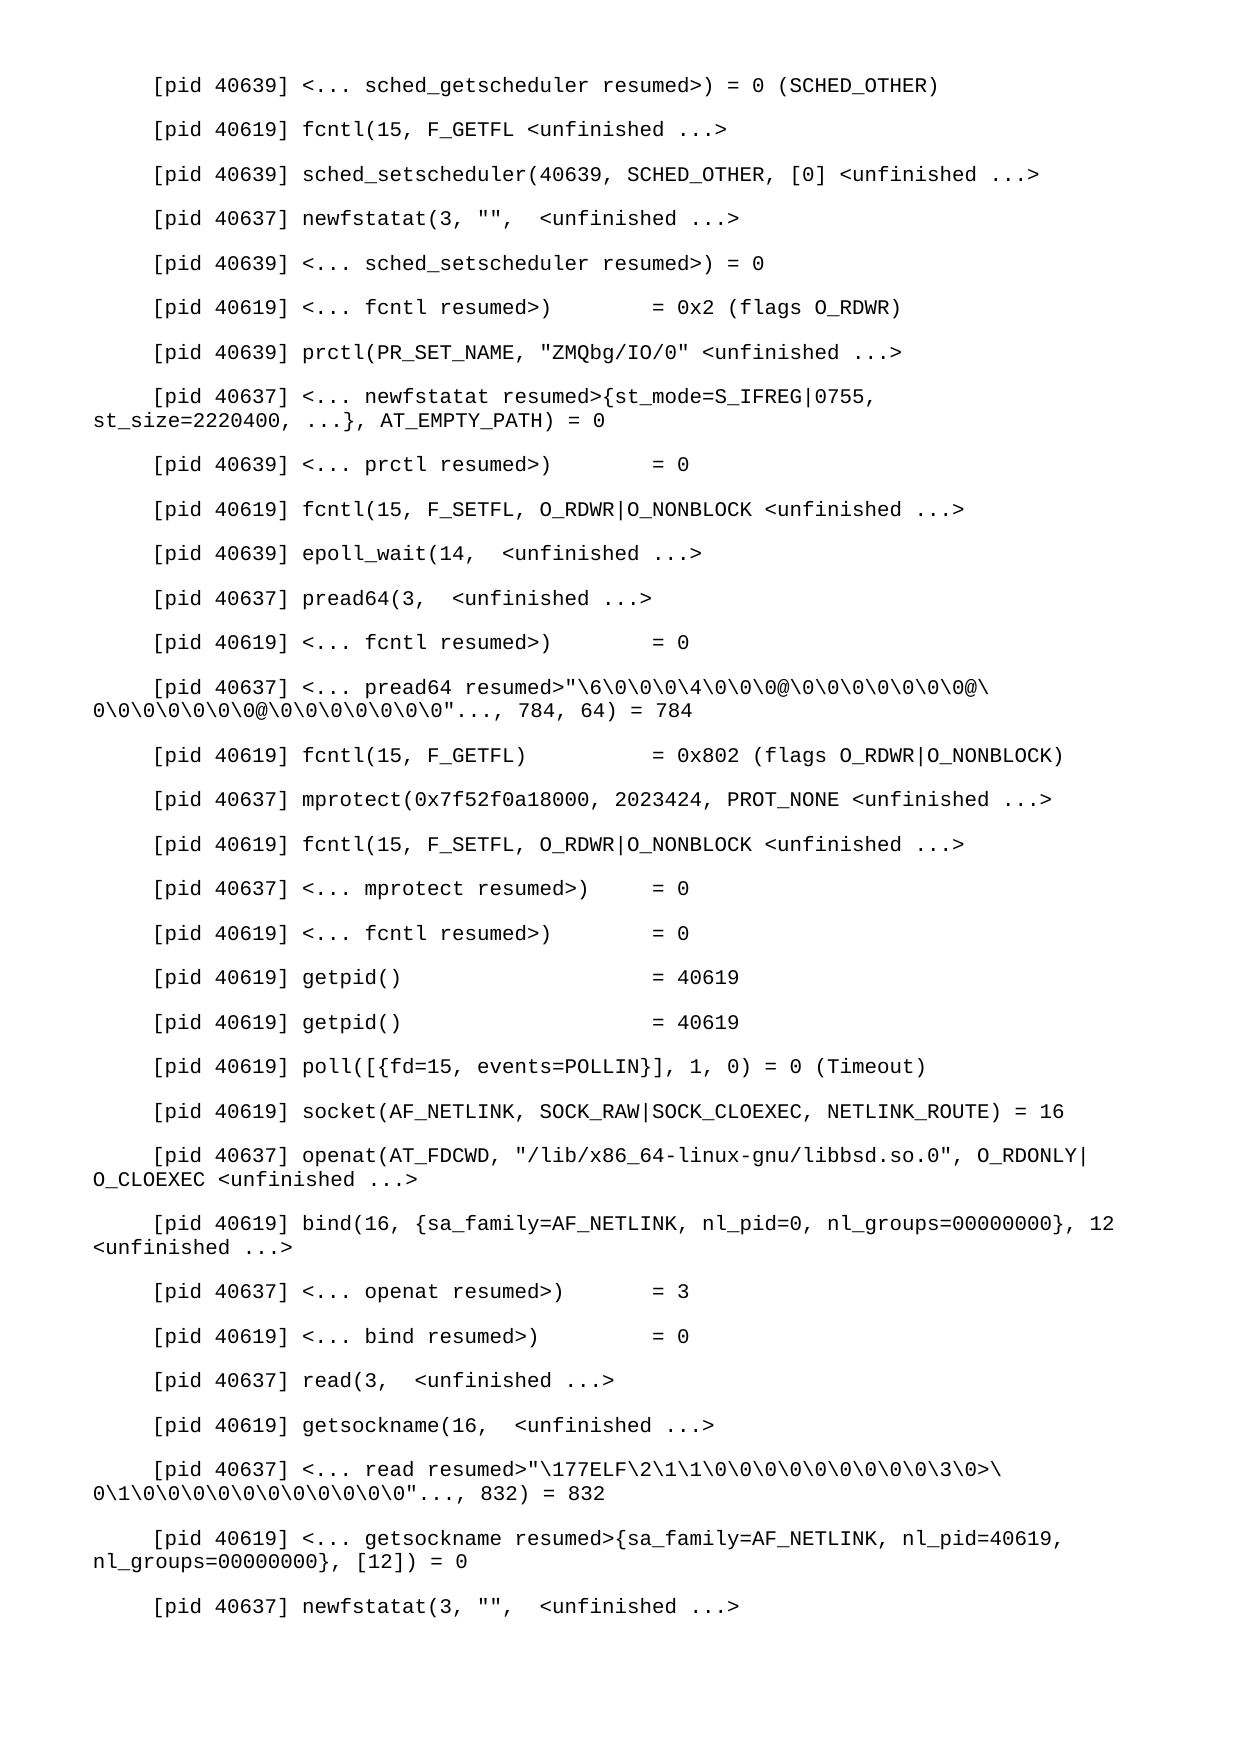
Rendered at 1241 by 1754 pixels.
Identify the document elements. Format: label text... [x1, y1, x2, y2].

text [pid 40639] <... sched_setscheduler resumed>) = 0 [93, 253, 1147, 277]
text [pid 40637] <... read resumed>"\177ELF\2\1\1\0\0\0\0\0\0\0\0\0\3\0>\0\1\0\0\0\0\0\0\0\0\0\0\0"..., 832) = 832 [93, 1459, 1147, 1507]
text [pid 40639] epoll_wait(14, <unfinished ...> [93, 543, 1147, 567]
text [pid 40619] <... getsockname resumed>{sa_family=AF_NETLINK, nl_pid=40619, nl_groups=00000000}, [12]) = 0 [93, 1528, 1147, 1575]
text [pid 40639] <... sched_getscheduler resumed>) = 0 (SCHED_OTHER) [93, 75, 1147, 99]
text [pid 40639] sched_setscheduler(40639, SCHED_OTHER, [0] <unfinished ...> [93, 164, 1147, 188]
text [pid 40637] newfstatat(3, "", <unfinished ...> [93, 208, 1147, 232]
text [pid 40637] pread64(3, <unfinished ...> [93, 588, 1147, 612]
text [pid 40619] fcntl(15, F_GETFL <unfinished ...> [93, 119, 1147, 143]
text [pid 40619] <... fcntl resumed>) = 0 [93, 632, 1147, 656]
text [pid 40639] <... prctl resumed>) = 0 [93, 454, 1147, 478]
text [pid 40637] newfstatat(3, "", <unfinished ...> [93, 1596, 1147, 1619]
text [pid 40637] openat(AT_FDCWD, "/lib/x86_64-linux-gnu/libbsd.so.0", O_RDONLY|O_CLOEXEC <unfinished ...> [93, 1145, 1147, 1193]
text [pid 40637] read(3, <unfinished ...> [93, 1371, 1147, 1394]
text [pid 40619] <... fcntl resumed>) = 0 [93, 923, 1147, 947]
text [pid 40619] poll([{fd=15, events=POLLIN}], 1, 0) = 0 (Timeout) [93, 1056, 1147, 1080]
text [pid 40639] prctl(PR_SET_NAME, "ZMQbg/IO/0" <unfinished ...> [93, 342, 1147, 366]
text [pid 40619] getsockname(16, <unfinished ...> [93, 1415, 1147, 1439]
text [pid 40619] getpid() = 40619 [93, 967, 1147, 991]
text [pid 40619] fcntl(15, F_SETFL, O_RDWR|O_NONBLOCK <unfinished ...> [93, 499, 1147, 523]
text [pid 40637] <... openat resumed>) = 3 [93, 1282, 1147, 1305]
text [pid 40637] mprotect(0x7f52f0a18000, 2023424, PROT_NONE <unfinished ...> [93, 789, 1147, 813]
text [pid 40619] <... bind resumed>) = 0 [93, 1326, 1147, 1350]
text [pid 40619] bind(16, {sa_family=AF_NETLINK, nl_pid=0, nl_groups=00000000}, 12 <unfinished ...> [93, 1213, 1147, 1261]
text [pid 40637] <... newfstatat resumed>{st_mode=S_IFREG|0755, st_size=2220400, ...}, AT_EMPTY_PATH) = 0 [93, 386, 1147, 434]
text [pid 40619] <... fcntl resumed>) = 0x2 (flags O_RDWR) [93, 297, 1147, 321]
text [pid 40637] <... mprotect resumed>) = 0 [93, 878, 1147, 902]
text [pid 40619] socket(AF_NETLINK, SOCK_RAW|SOCK_CLOEXEC, NETLINK_ROUTE) = 16 [93, 1101, 1147, 1124]
text [pid 40637] <... pread64 resumed>"\6\0\0\0\4\0\0\0@\0\0\0\0\0\0\0@\0\0\0\0\0\0\0@\0\0\0\0\0\0\0"..., 784, 64) = 784 [93, 677, 1147, 724]
text [pid 40619] getpid() = 40619 [93, 1012, 1147, 1036]
text [pid 40619] fcntl(15, F_SETFL, O_RDWR|O_NONBLOCK <unfinished ...> [93, 834, 1147, 858]
text [pid 40619] fcntl(15, F_GETFL) = 0x802 (flags O_RDWR|O_NONBLOCK) [93, 745, 1147, 769]
